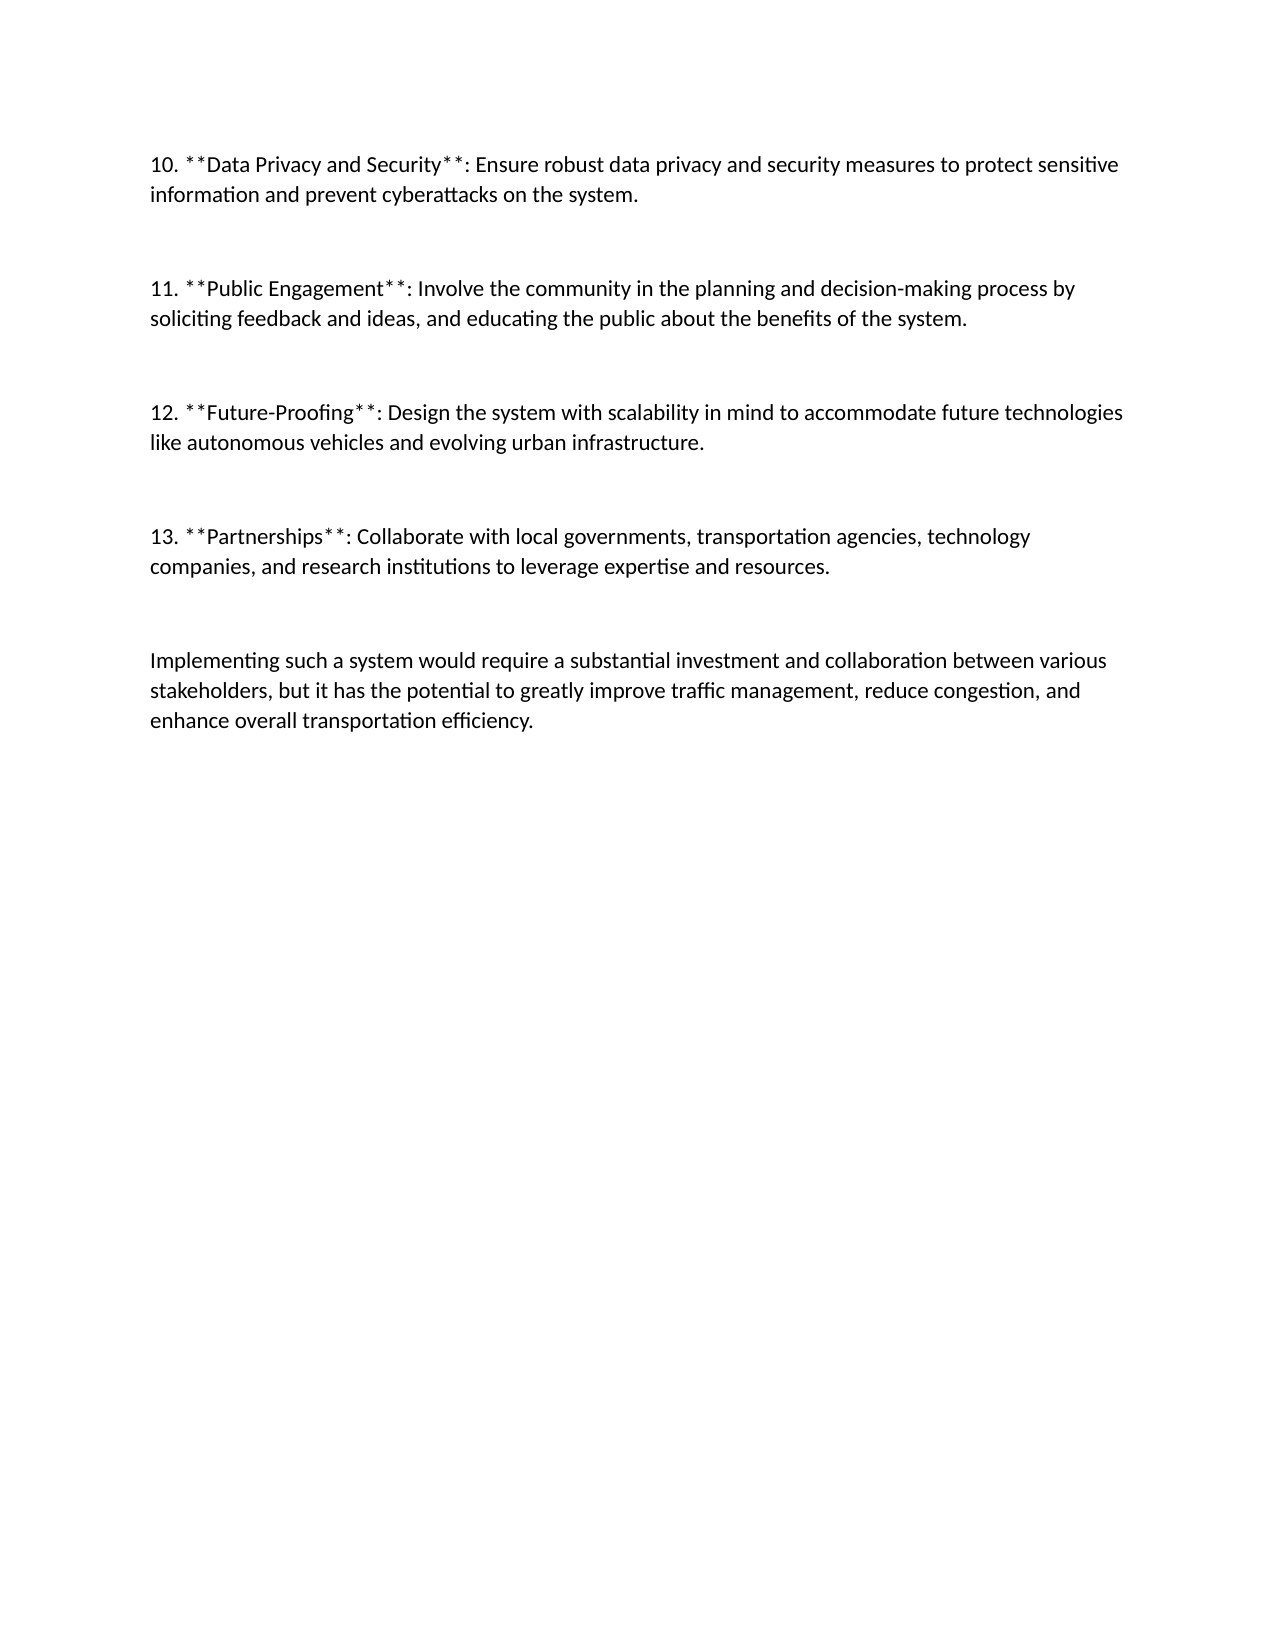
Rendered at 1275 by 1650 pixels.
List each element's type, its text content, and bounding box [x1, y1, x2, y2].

text 11. **Public Engagement**: Involve the community in the planning and decision-making process by soliciting feedback and ideas, and educating the public about the benefits of the system. [150, 274, 1125, 332]
text 12. **Future-Proofing**: Design the system with scalability in mind to accommodate future technologies like autonomous vehicles and evolving urban infrastructure. [150, 398, 1125, 456]
text 10. **Data Privacy and Security**: Ensure robust data privacy and security measures to protect sensitive information and prevent cyberattacks on the system. [150, 150, 1125, 208]
text Implementing such a system would require a substantial investment and collaboration between various stakeholders, but it has the potential to greatly improve traffic management, reduce congestion, and enhance overall transportation efficiency. [150, 646, 1125, 734]
text 13. **Partnerships**: Collaborate with local governments, transportation agencies, technology companies, and research institutions to leverage expertise and resources. [150, 522, 1125, 580]
